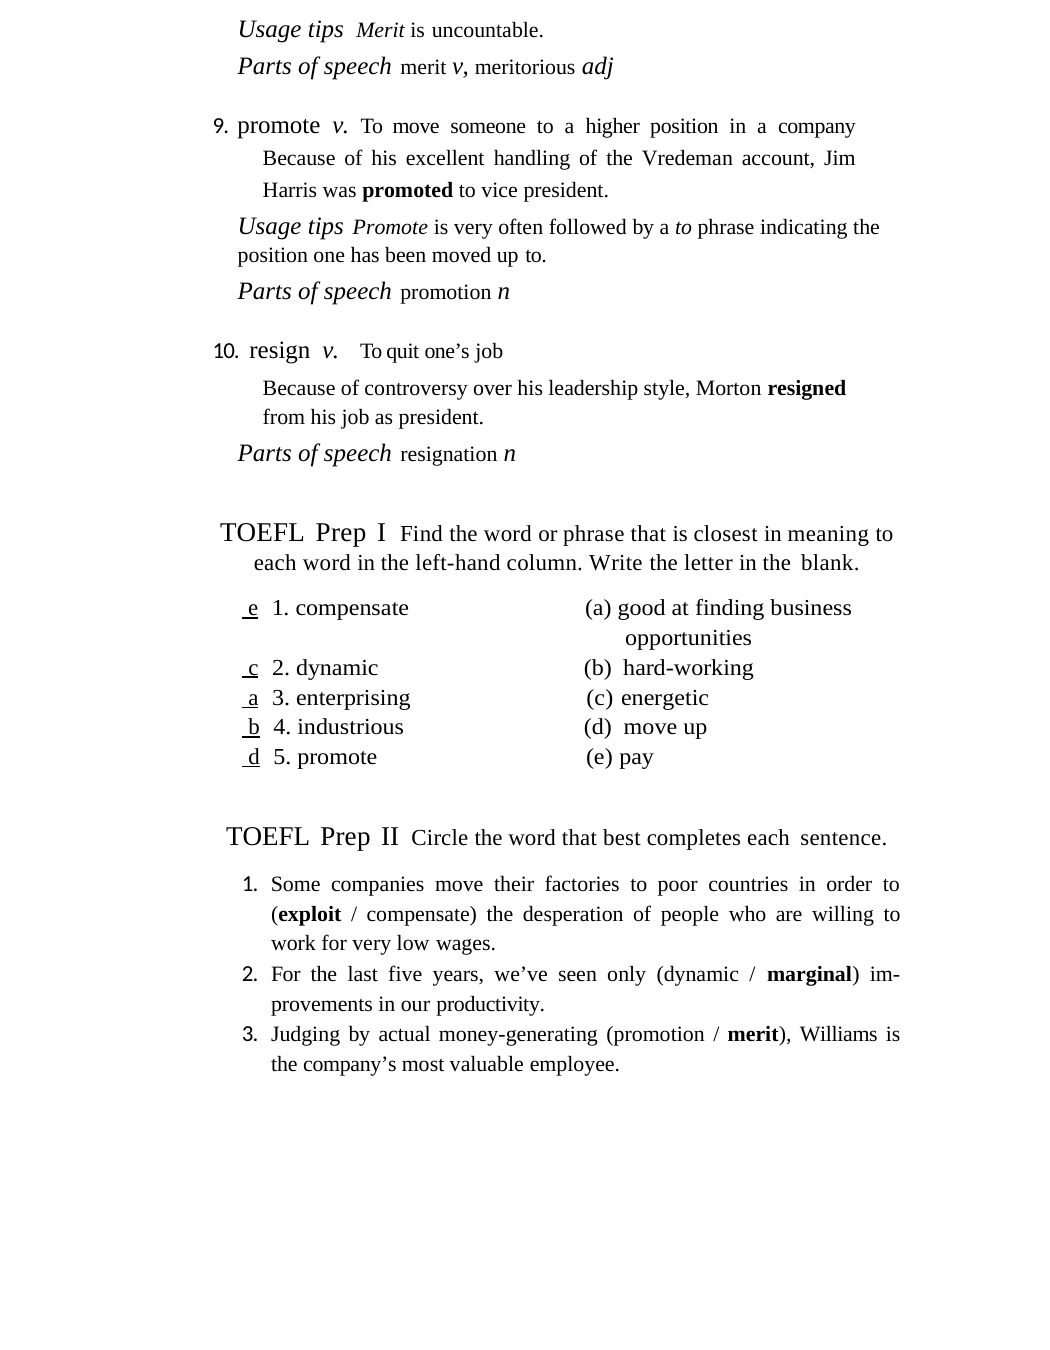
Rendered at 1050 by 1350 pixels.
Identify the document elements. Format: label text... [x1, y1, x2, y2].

list resign v. To quit one’s job [212, 335, 1023, 364]
text Because of controversy over his leadership style, Morton resigned [262, 374, 1023, 400]
list Judging by actual money-generating (promotion / merit), Williams is the company’s most valuable employee. [242, 1019, 900, 1076]
subtitle TOEFL Prep I Find the word or phrase that is closest in meaning to each word in the left-hand column. Write the letter in the blank. [212, 516, 901, 575]
text Parts of speech resignation n [237, 438, 1023, 467]
text a 3. enterprising (c) energetic [242, 684, 1023, 710]
text from his job as president. [262, 404, 1023, 429]
text d 5. promote (e) pay [242, 743, 1023, 769]
list Some companies move their factories to poor countries in order to (exploit / compensate) the desperation of people who are willing to work for very low wages. [242, 869, 900, 955]
text Usage tips Merit is uncountable. [237, 14, 1023, 42]
text b 4. industrious (d) move up [242, 713, 1023, 740]
text Parts of speech merit v, meritorious adj [237, 51, 1023, 80]
text TOEFL Prep II Circle the word that best completes each sentence. [100, 820, 1013, 851]
text c 2. dynamic (b) hard-working [242, 653, 1023, 681]
text Parts of speech promotion n [237, 276, 1023, 304]
list promote v. To move someone to a higher position in a company Because of his excellent handling of the Vredeman account, Jim Harris was promoted to vice president. [212, 110, 856, 202]
list For the last five years, we’ve seen only (dynamic / marginal) im- provements in our productivity. [242, 959, 900, 1016]
text Usage tips Promote is very often followed by a to phrase indicating the position one has been moved up to. [237, 211, 880, 267]
text e 1. compensate (a) good at finding business opportunities [242, 594, 857, 650]
